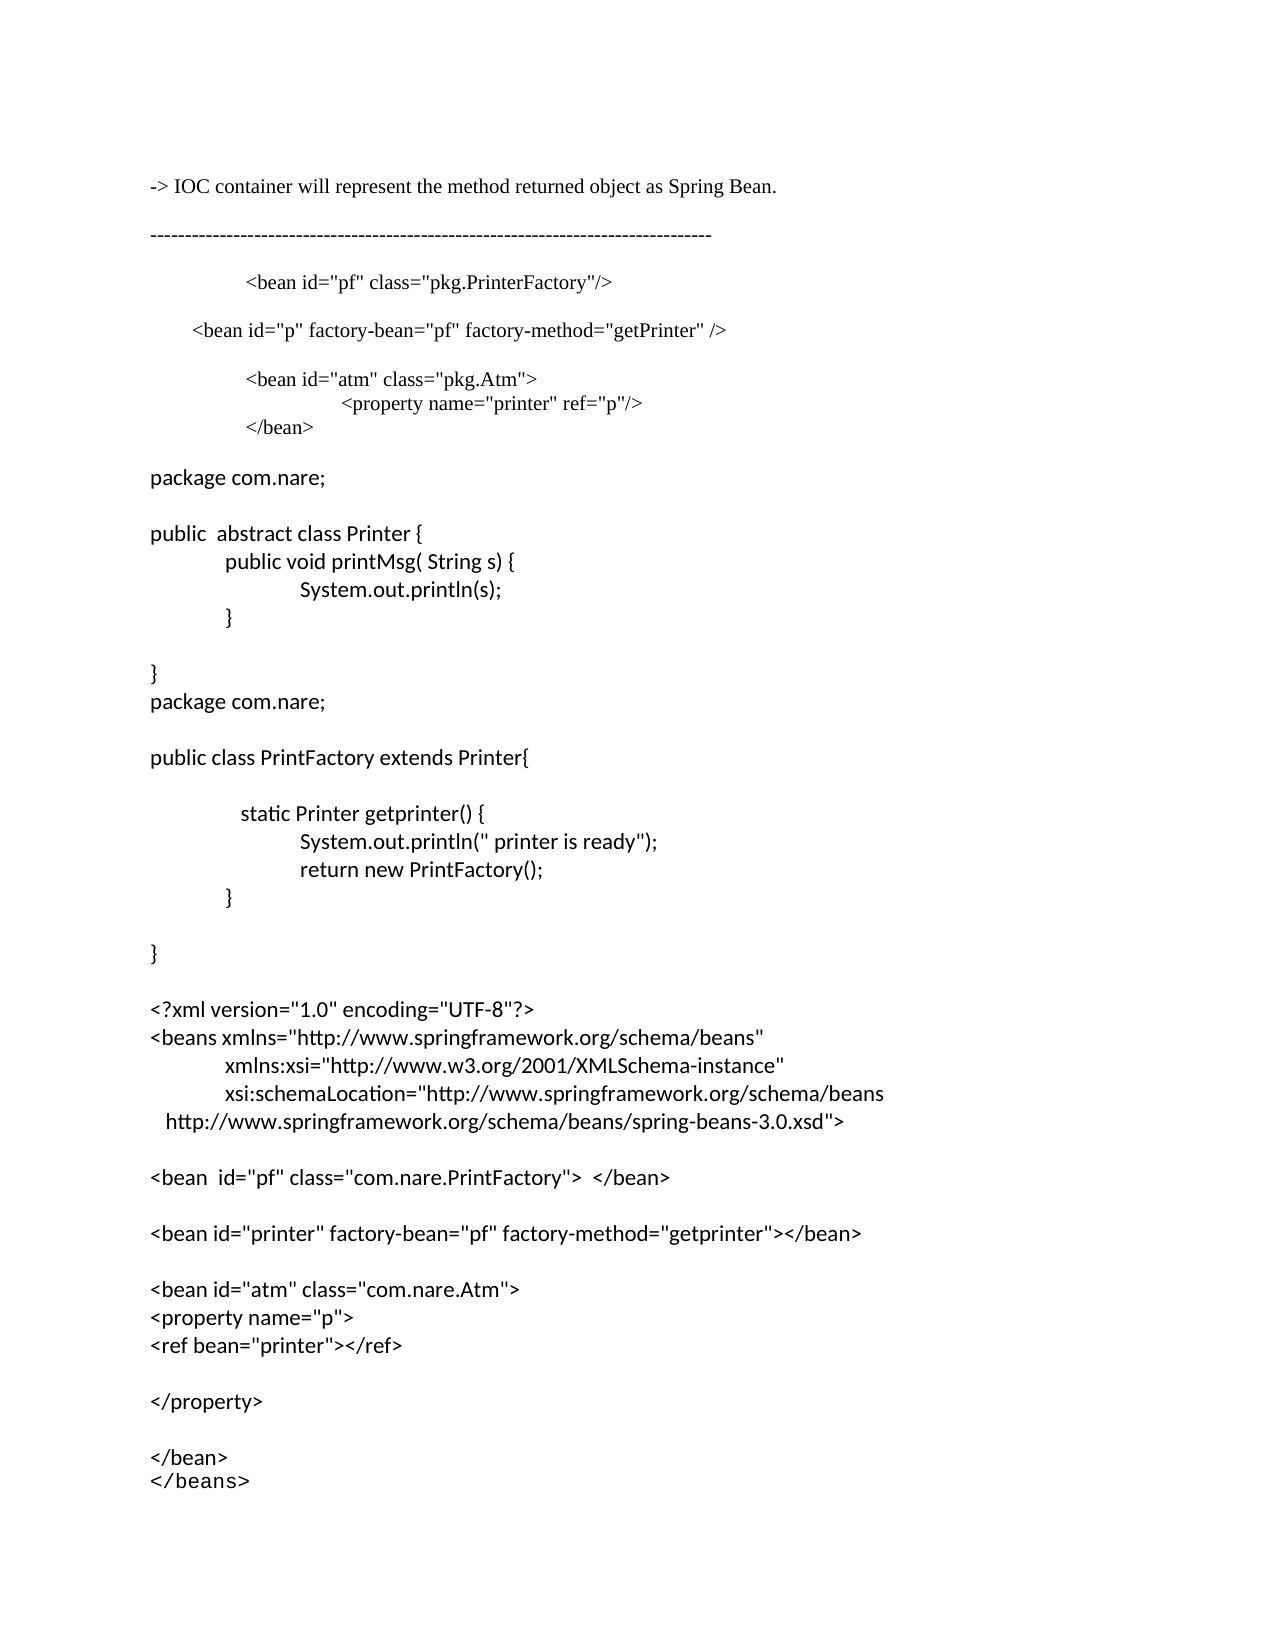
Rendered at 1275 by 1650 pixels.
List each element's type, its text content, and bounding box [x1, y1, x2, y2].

text -> IOC container will represent the method returned object as Spring Bean. [150, 174, 1125, 198]
text </beans> [150, 1472, 1125, 1495]
text </property> [150, 1387, 1125, 1416]
text <bean id="p" factory-bean="pf" factory-method="getPrinter" /> [150, 318, 1125, 342]
text } [150, 939, 1125, 967]
text xmlns:xsi="http://www.w3.org/2001/XMLSchema-instance" [150, 1051, 1125, 1079]
text <bean id="atm" class="com.nare.Atm"> [150, 1275, 1125, 1303]
text </bean> [150, 415, 1125, 439]
text <ref bean="printer"></ref> [150, 1331, 1125, 1359]
text <bean id="printer" factory-bean="pf" factory-method="getprinter"></bean> [150, 1219, 1125, 1247]
text <property name="printer" ref="p"/> [150, 391, 1125, 415]
text } [150, 659, 1125, 687]
text package com.nare; [150, 687, 1125, 715]
text <bean id="pf" class="pkg.PrinterFactory"/> [150, 270, 1125, 294]
text <property name="p"> [150, 1303, 1125, 1331]
text <bean id="atm" class="pkg.Atm"> [150, 367, 1125, 391]
text } [150, 603, 1125, 631]
text public class PrintFactory extends Printer{ [150, 743, 1125, 771]
text <bean id="pf" class="com.nare.PrintFactory"> </bean> [150, 1163, 1125, 1191]
text } [150, 883, 1125, 911]
text public abstract class Printer { [150, 519, 1125, 547]
text xsi:schemaLocation="http://www.springframework.org/schema/beans [150, 1079, 1125, 1107]
text System.out.println(" printer is ready"); [150, 827, 1125, 855]
text http://www.springframework.org/schema/beans/spring-beans-3.0.xsd"> [150, 1107, 1125, 1135]
text public void printMsg( String s) { [150, 547, 1125, 575]
text return new PrintFactory(); [150, 855, 1125, 883]
text System.out.println(s); [150, 575, 1125, 603]
text package com.nare; [150, 463, 1125, 491]
text </bean> [150, 1443, 1125, 1472]
text --------------------------------------------------------------------------------- [150, 222, 1125, 246]
text <?xml version="1.0" encoding="UTF-8"?> [150, 995, 1125, 1023]
text static Printer getprinter() { [150, 799, 1125, 827]
text <beans xmlns="http://www.springframework.org/schema/beans" [150, 1023, 1125, 1051]
